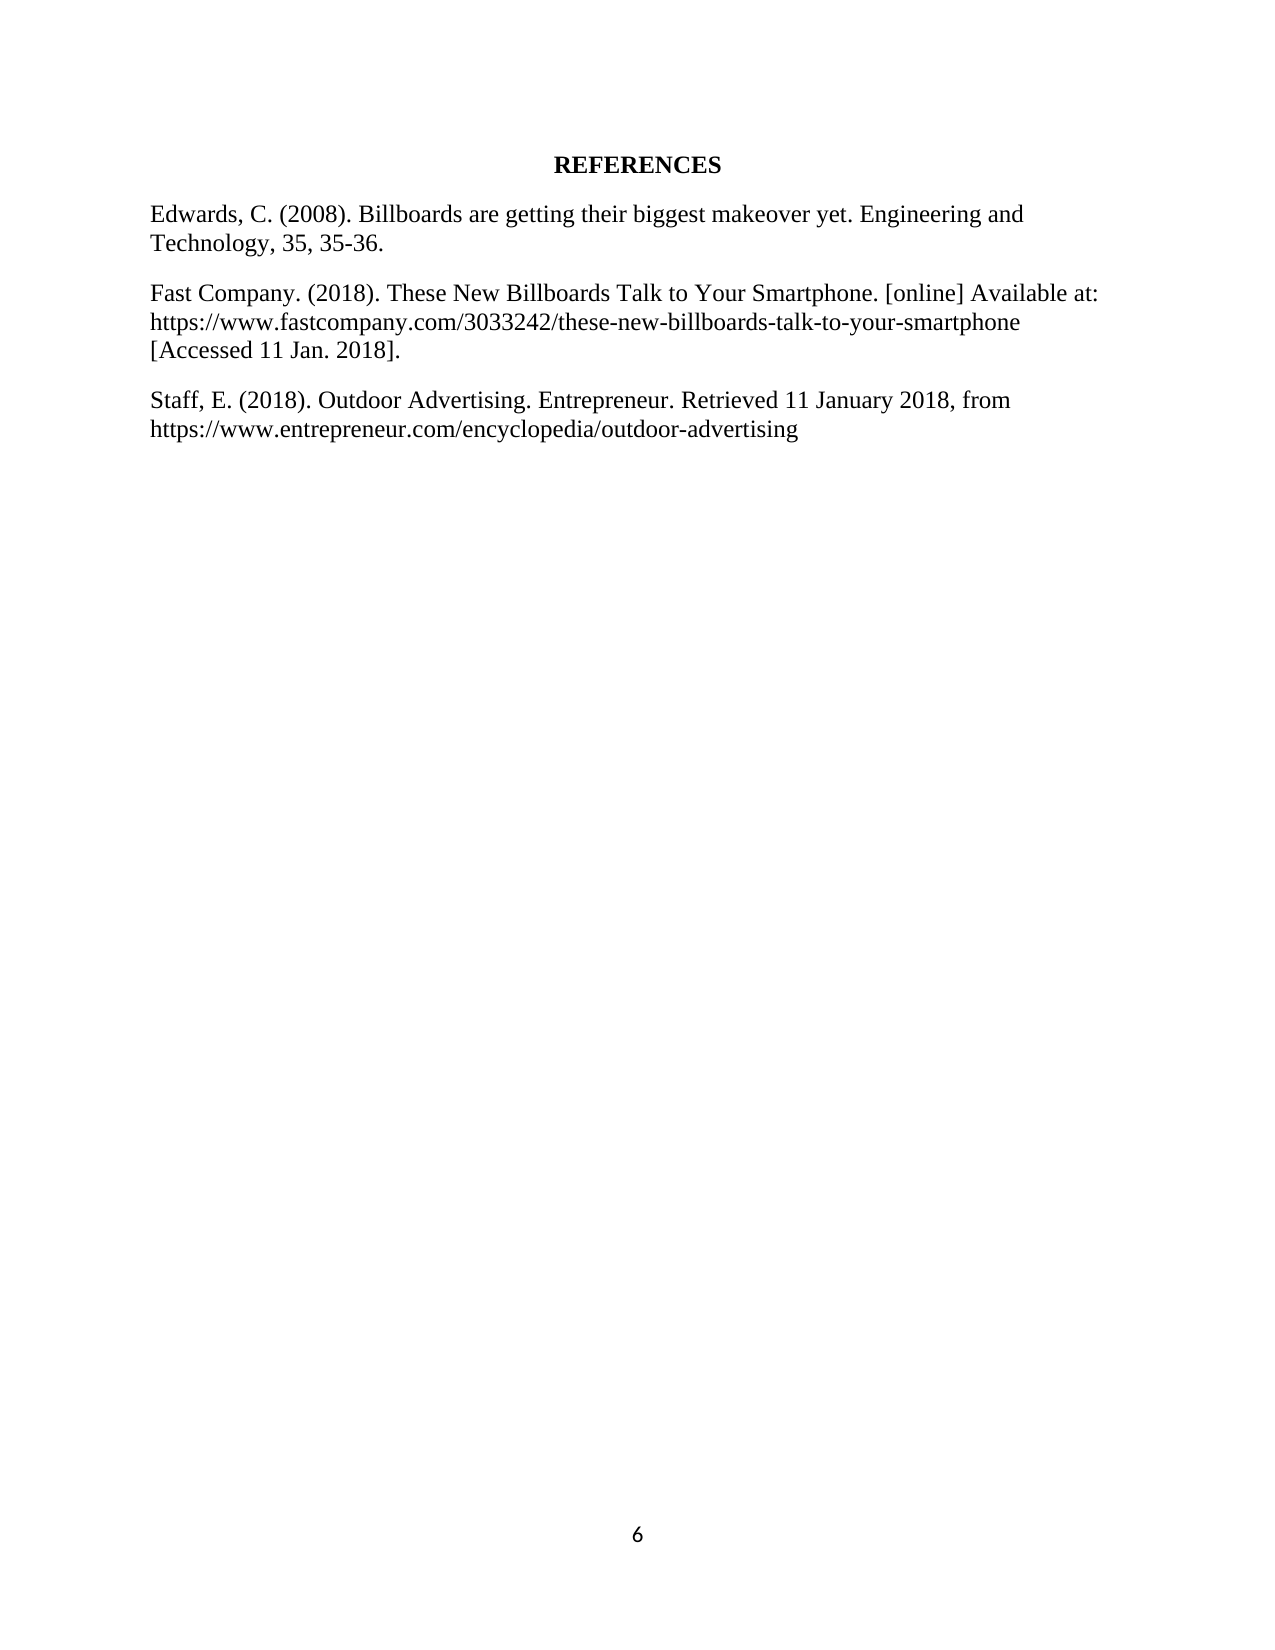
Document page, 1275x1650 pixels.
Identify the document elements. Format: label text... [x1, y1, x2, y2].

text REFERENCES [150, 150, 1125, 179]
text Fast Company. (2018). These New Billboards Talk to Your Smartphone. [online] Available at: https://www.fastcompany.com/3033242/these-new-billboards-talk-to-your-smartphone [Accessed 11 Jan. 2018]. [150, 278, 1125, 364]
text Staff, E. (2018). Outdoor Advertising. Entrepreneur. Retrieved 11 January 2018, from https://www.entrepreneur.com/encyclopedia/outdoor-advertising [150, 385, 1125, 442]
text Edwards, C. (2008). Billboards are getting their biggest makeover yet. Engineering and Technology, 35, 35-36. [150, 199, 1125, 257]
